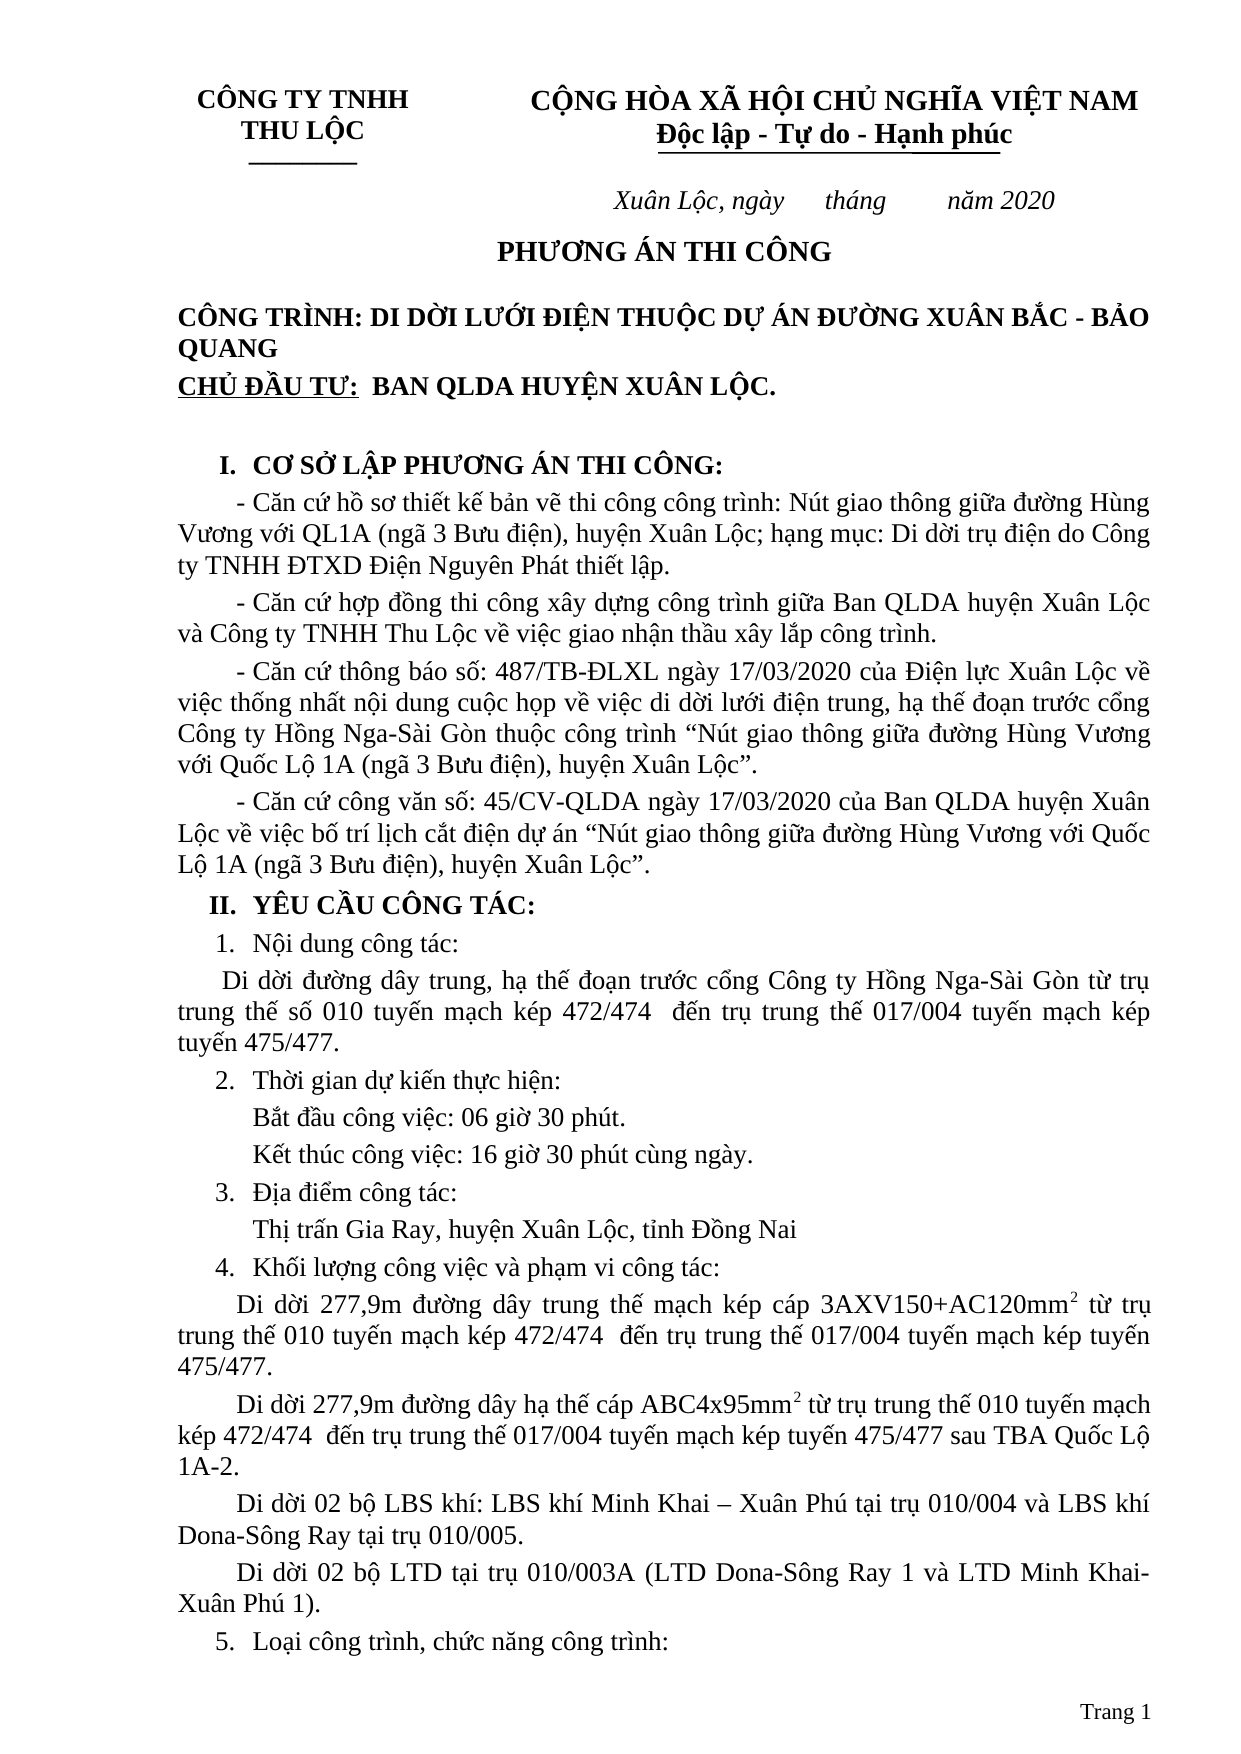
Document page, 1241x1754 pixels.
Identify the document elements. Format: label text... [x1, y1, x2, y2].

list Căn cứ thông báo số: 487/TB-ĐLXL ngày 17/03/2020 của Điện lực Xuân Lộc về việc thống nhất nội dung cuộc họp về việc di dời lưới điện trung, hạ thế đoạn trước cổng Công ty Hồng Nga-Sài Gòn thuộc công trình “Nút giao thông giữa đường Hùng Vương với Quốc Lộ 1A (ngã 3 Bưu điện), huyện Xuân Lộc”. [177, 655, 1152, 779]
text CHỦ ĐẦU TƯ: BAN QLDA HUYỆN XUÂN LỘC. [177, 370, 1152, 401]
text Di dời 02 bộ LTD tại trụ 010/003A (LTD Dona-Sông Ray 1 và LTD Minh Khai-Xuân Phú 1). [177, 1556, 1152, 1618]
text Thị trấn Gia Ray, huyện Xuân Lộc, tỉnh Đồng Nai [252, 1213, 1152, 1244]
text Di dời đường dây trung, hạ thế đoạn trước cổng Công ty Hồng Nga-Sài Gòn từ trụ trung thế số 010 tuyến mạch kép 472/474 đến trụ trung thế 017/004 tuyến mạch kép tuyến 475/477. [177, 964, 1152, 1058]
text PHƯƠNG ÁN THI CÔNG [197, 234, 1132, 268]
list Loại công trình, chức năng công trình: [215, 1625, 1152, 1656]
table_header CÔNG TY TNHH THU LỘC –––––––– [89, 83, 517, 215]
text Kết thúc công việc: 16 giờ 30 phút cùng ngày. [252, 1139, 1152, 1170]
text Di dời 277,9m đường dây trung thế mạch kép cáp 3AXV150+AC120mm2 từ trụ trung thế 010 tuyến mạch kép 472/474 đến trụ trung thế 017/004 tuyến mạch kép tuyến 475/477. [177, 1288, 1152, 1382]
list Căn cứ hợp đồng thi công xây dựng công trình giữa Ban QLDA huyện Xuân Lộc và Công ty TNHH Thu Lộc về việc giao nhận thầu xây lắp công trình. [177, 586, 1152, 648]
list Khối lượng công việc và phạm vi công tác: [215, 1251, 1152, 1282]
text Di dời 02 bộ LBS khí: LBS khí Minh Khai – Xuân Phú tại trụ 010/004 và LBS khí Dona-Sông Ray tại trụ 010/005. [177, 1488, 1152, 1550]
text Bắt đầu công việc: 06 giờ 30 phút. [252, 1101, 1152, 1132]
list Nội dung công tác: [215, 927, 1152, 958]
text CÔNG TRÌNH: DI DỜI LƯỚI ĐIỆN THUỘC DỰ ÁN ĐƯỜNG XUÂN BẮC - BẢO QUANG [177, 301, 1152, 363]
text Di dời 277,9m đường dây hạ thế cáp ABC4x95mm2 từ trụ trung thế 010 tuyến mạch kép 472/474 đến trụ trung thế 017/004 tuyến mạch kép tuyến 475/477 sau TBA Quốc Lộ 1A-2. [177, 1388, 1152, 1481]
list Địa điểm công tác: [215, 1176, 1152, 1207]
list Căn cứ công văn số: 45/CV-QLDA ngày 17/03/2020 của Ban QLDA huyện Xuân Lộc về việc bố trí lịch cắt điện dự án “Nút giao thông giữa đường Hùng Vương với Quốc Lộ 1A (ngã 3 Bưu điện), huyện Xuân Lộc”. [177, 786, 1152, 879]
list YÊU CẦU CÔNG TÁC: [177, 889, 1152, 921]
list Căn cứ hồ sơ thiết kế bản vẽ thi công công trình: Nút giao thông giữa đường Hùng Vương với QL1A (ngã 3 Bưu điện), huyện Xuân Lộc; hạng mục: Di dời trụ điện do Công ty TNHH ĐTXD Điện Nguyên Phát thiết lập. [177, 486, 1152, 580]
table_header CỘNG HÒA XÃ HỘI CHỦ NGHĨA VIỆT NAM Độc lập - Tự do - Hạnh phúc Xuân Lộc, ngày tháng năm 2020 [517, 83, 1152, 215]
list CƠ SỞ LẬP PHƯƠNG ÁN THI CÔNG: [177, 449, 1152, 480]
list Thời gian dự kiến thực hiện: [215, 1064, 1152, 1095]
